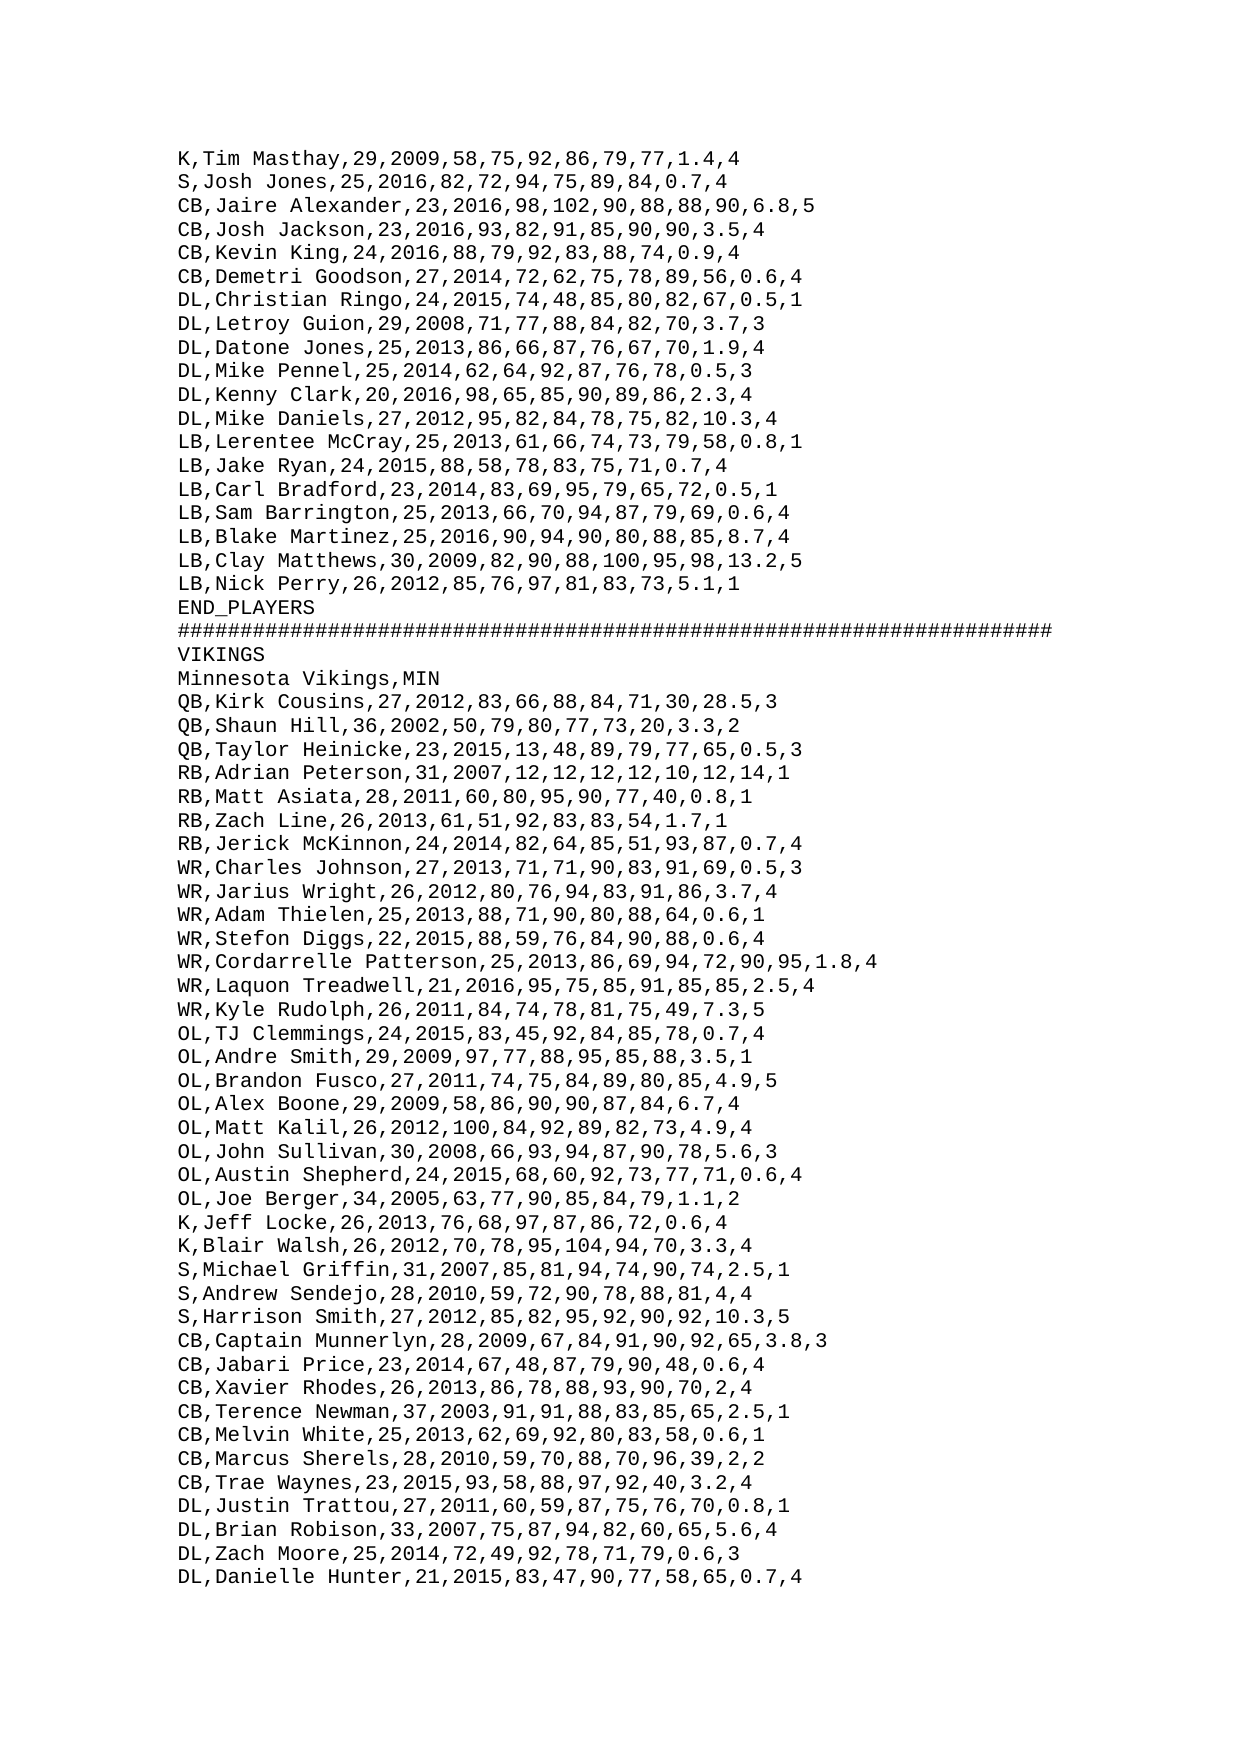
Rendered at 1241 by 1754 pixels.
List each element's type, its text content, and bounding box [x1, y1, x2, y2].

text RB,Matt Asiata,28,2011,60,80,95,90,77,40,0.8,1 [177, 786, 1063, 810]
text K,Tim Masthay,29,2009,58,75,92,86,79,77,1.4,4 [177, 148, 1063, 171]
text DL,Datone Jones,25,2013,86,66,87,76,67,70,1.9,4 [177, 337, 1063, 360]
text LB,Nick Perry,26,2012,85,76,97,81,83,73,5.1,1 [177, 573, 1063, 597]
text END_PLAYERS [177, 597, 1063, 621]
text CB,Jabari Price,23,2014,67,48,87,79,90,48,0.6,4 [177, 1353, 1063, 1377]
text K,Jeff Locke,26,2013,76,68,97,87,86,72,0.6,4 [177, 1212, 1063, 1235]
text S,Josh Jones,25,2016,82,72,94,75,89,84,0.7,4 [177, 171, 1063, 195]
text WR,Kyle Rudolph,26,2011,84,74,78,81,75,49,7.3,5 [177, 999, 1063, 1022]
text WR,Cordarrelle Patterson,25,2013,86,69,94,72,90,95,1.8,4 [177, 952, 1063, 975]
text CB,Xavier Rhodes,26,2013,86,78,88,93,90,70,2,4 [177, 1377, 1063, 1401]
text OL,TJ Clemmings,24,2015,83,45,92,84,85,78,0.7,4 [177, 1022, 1063, 1046]
text WR,Laquon Treadwell,21,2016,95,75,85,91,85,85,2.5,4 [177, 975, 1063, 999]
text DL,Mike Pennel,25,2014,62,64,92,87,76,78,0.5,3 [177, 360, 1063, 384]
text LB,Lerentee McCray,25,2013,61,66,74,73,79,58,0.8,1 [177, 431, 1063, 455]
text LB,Sam Barrington,25,2013,66,70,94,87,79,69,0.6,4 [177, 502, 1063, 526]
text S,Andrew Sendejo,28,2010,59,72,90,78,88,81,4,4 [177, 1283, 1063, 1306]
text QB,Taylor Heinicke,23,2015,13,48,89,79,77,65,0.5,3 [177, 739, 1063, 762]
text RB,Jerick McKinnon,24,2014,82,64,85,51,93,87,0.7,4 [177, 833, 1063, 857]
text OL,Brandon Fusco,27,2011,74,75,84,89,80,85,4.9,5 [177, 1070, 1063, 1093]
text K,Blair Walsh,26,2012,70,78,95,104,94,70,3.3,4 [177, 1235, 1063, 1259]
text QB,Kirk Cousins,27,2012,83,66,88,84,71,30,28.5,3 [177, 691, 1063, 715]
text OL,Austin Shepherd,24,2015,68,60,92,73,77,71,0.6,4 [177, 1164, 1063, 1188]
text QB,Shaun Hill,36,2002,50,79,80,77,73,20,3.3,2 [177, 715, 1063, 739]
text CB,Jaire Alexander,23,2016,98,102,90,88,88,90,6.8,5 [177, 195, 1063, 218]
text DL,Danielle Hunter,21,2015,83,47,90,77,58,65,0.7,4 [177, 1566, 1063, 1590]
text WR,Charles Johnson,27,2013,71,71,90,83,91,69,0.5,3 [177, 857, 1063, 881]
text LB,Jake Ryan,24,2015,88,58,78,83,75,71,0.7,4 [177, 455, 1063, 479]
text DL,Kenny Clark,20,2016,98,65,85,90,89,86,2.3,4 [177, 384, 1063, 408]
text ###################################################################### VIKINGS [177, 621, 1063, 668]
text WR,Jarius Wright,26,2012,80,76,94,83,91,86,3.7,4 [177, 881, 1063, 904]
text RB,Zach Line,26,2013,61,51,92,83,83,54,1.7,1 [177, 810, 1063, 833]
text OL,Andre Smith,29,2009,97,77,88,95,85,88,3.5,1 [177, 1046, 1063, 1070]
text Minnesota Vikings,MIN [177, 668, 1063, 691]
text CB,Kevin King,24,2016,88,79,92,83,88,74,0.9,4 [177, 242, 1063, 266]
text LB,Clay Matthews,30,2009,82,90,88,100,95,98,13.2,5 [177, 549, 1063, 573]
text DL,Brian Robison,33,2007,75,87,94,82,60,65,5.6,4 [177, 1519, 1063, 1543]
text LB,Carl Bradford,23,2014,83,69,95,79,65,72,0.5,1 [177, 479, 1063, 502]
text CB,Trae Waynes,23,2015,93,58,88,97,92,40,3.2,4 [177, 1472, 1063, 1495]
text S,Michael Griffin,31,2007,85,81,94,74,90,74,2.5,1 [177, 1259, 1063, 1283]
text DL,Zach Moore,25,2014,72,49,92,78,71,79,0.6,3 [177, 1543, 1063, 1566]
text OL,Joe Berger,34,2005,63,77,90,85,84,79,1.1,2 [177, 1188, 1063, 1212]
text CB,Melvin White,25,2013,62,69,92,80,83,58,0.6,1 [177, 1424, 1063, 1448]
text RB,Adrian Peterson,31,2007,12,12,12,12,10,12,14,1 [177, 762, 1063, 786]
text OL,John Sullivan,30,2008,66,93,94,87,90,78,5.6,3 [177, 1141, 1063, 1164]
text CB,Captain Munnerlyn,28,2009,67,84,91,90,92,65,3.8,3 [177, 1330, 1063, 1353]
text LB,Blake Martinez,25,2016,90,94,90,80,88,85,8.7,4 [177, 526, 1063, 549]
text DL,Christian Ringo,24,2015,74,48,85,80,82,67,0.5,1 [177, 289, 1063, 313]
text OL,Matt Kalil,26,2012,100,84,92,89,82,73,4.9,4 [177, 1117, 1063, 1141]
text WR,Stefon Diggs,22,2015,88,59,76,84,90,88,0.6,4 [177, 928, 1063, 952]
text CB,Marcus Sherels,28,2010,59,70,88,70,96,39,2,2 [177, 1448, 1063, 1472]
text OL,Alex Boone,29,2009,58,86,90,90,87,84,6.7,4 [177, 1093, 1063, 1117]
text CB,Terence Newman,37,2003,91,91,88,83,85,65,2.5,1 [177, 1401, 1063, 1424]
text DL,Justin Trattou,27,2011,60,59,87,75,76,70,0.8,1 [177, 1495, 1063, 1519]
text CB,Josh Jackson,23,2016,93,82,91,85,90,90,3.5,4 [177, 218, 1063, 242]
text DL,Mike Daniels,27,2012,95,82,84,78,75,82,10.3,4 [177, 408, 1063, 431]
text CB,Demetri Goodson,27,2014,72,62,75,78,89,56,0.6,4 [177, 266, 1063, 289]
text WR,Adam Thielen,25,2013,88,71,90,80,88,64,0.6,1 [177, 904, 1063, 928]
text DL,Letroy Guion,29,2008,71,77,88,84,82,70,3.7,3 [177, 313, 1063, 337]
text S,Harrison Smith,27,2012,85,82,95,92,90,92,10.3,5 [177, 1306, 1063, 1330]
